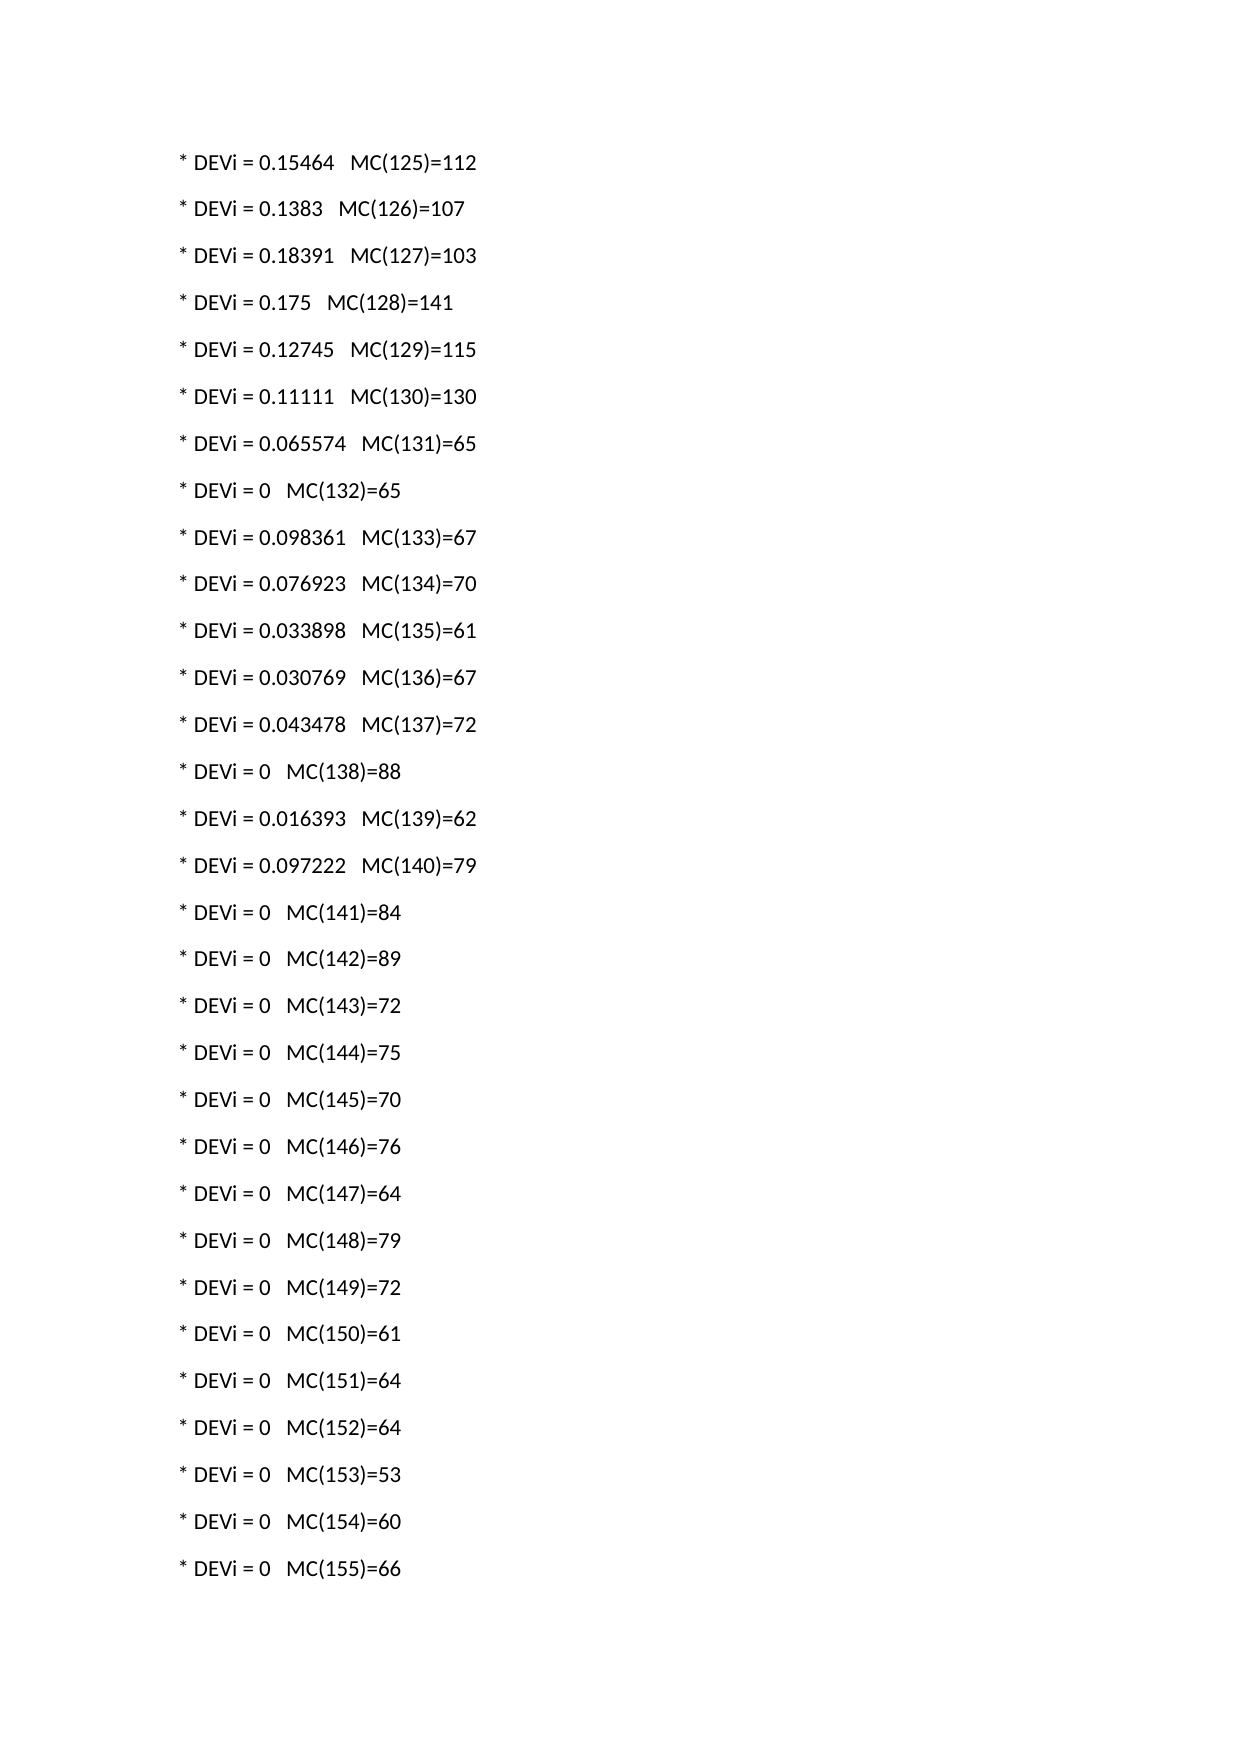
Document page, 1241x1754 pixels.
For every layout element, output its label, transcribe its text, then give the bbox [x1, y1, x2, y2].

text * DEVi = 0 MC(144)=75 [177, 1038, 1063, 1066]
text * DEVi = 0 MC(143)=72 [177, 991, 1063, 1019]
text * DEVi = 0 MC(151)=64 [177, 1366, 1063, 1394]
text * DEVi = 0 MC(132)=65 [177, 476, 1063, 504]
text * DEVi = 0 MC(155)=66 [177, 1554, 1063, 1582]
text * DEVi = 0 MC(138)=88 [177, 757, 1063, 785]
text * DEVi = 0 MC(150)=61 [177, 1319, 1063, 1347]
text * DEVi = 0 MC(152)=64 [177, 1413, 1063, 1441]
text * DEVi = 0.175 MC(128)=141 [177, 288, 1063, 316]
text * DEVi = 0.11111 MC(130)=130 [177, 382, 1063, 410]
text * DEVi = 0.098361 MC(133)=67 [177, 523, 1063, 551]
text * DEVi = 0.15464 MC(125)=112 [177, 148, 1063, 176]
text * DEVi = 0.076923 MC(134)=70 [177, 569, 1063, 597]
text * DEVi = 0.030769 MC(136)=67 [177, 663, 1063, 691]
text * DEVi = 0.1383 MC(126)=107 [177, 194, 1063, 222]
text * DEVi = 0 MC(142)=89 [177, 944, 1063, 972]
text * DEVi = 0 MC(149)=72 [177, 1273, 1063, 1301]
text * DEVi = 0.033898 MC(135)=61 [177, 616, 1063, 644]
text * DEVi = 0 MC(145)=70 [177, 1085, 1063, 1113]
text * DEVi = 0.097222 MC(140)=79 [177, 851, 1063, 879]
text * DEVi = 0.043478 MC(137)=72 [177, 710, 1063, 738]
text * DEVi = 0 MC(148)=79 [177, 1226, 1063, 1254]
text * DEVi = 0.016393 MC(139)=62 [177, 804, 1063, 832]
text * DEVi = 0.12745 MC(129)=115 [177, 335, 1063, 363]
text * DEVi = 0.065574 MC(131)=65 [177, 429, 1063, 457]
text * DEVi = 0 MC(154)=60 [177, 1507, 1063, 1535]
text * DEVi = 0 MC(153)=53 [177, 1460, 1063, 1488]
text * DEVi = 0 MC(141)=84 [177, 898, 1063, 926]
text * DEVi = 0 MC(147)=64 [177, 1179, 1063, 1207]
text * DEVi = 0 MC(146)=76 [177, 1132, 1063, 1160]
text * DEVi = 0.18391 MC(127)=103 [177, 241, 1063, 269]
